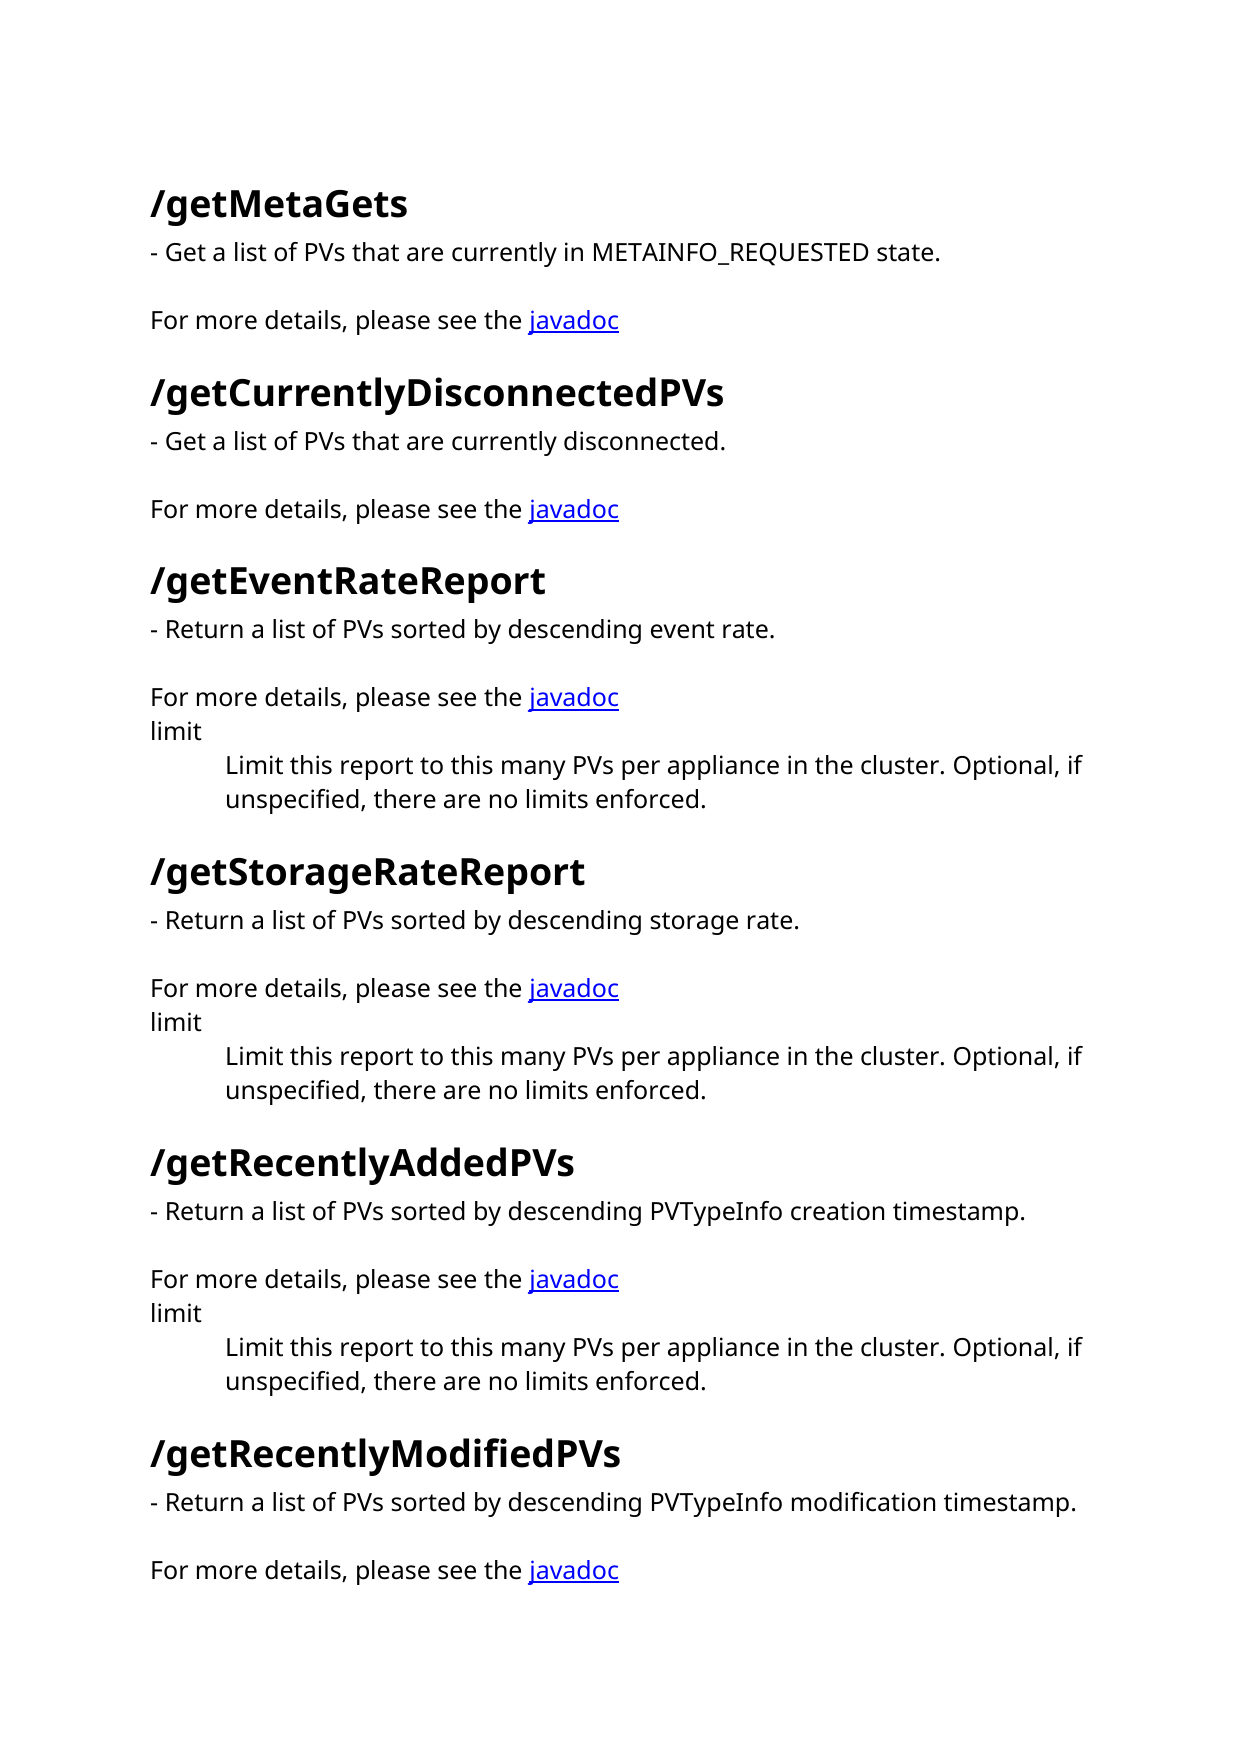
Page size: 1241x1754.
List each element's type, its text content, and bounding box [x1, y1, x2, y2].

text /getStorageRateReport [150, 845, 1090, 896]
text /getRecentlyAddedPVs [150, 1136, 1090, 1187]
text - Return a list of PVs sorted by descending PVTypeInfo modification timestamp. [150, 1484, 1090, 1518]
text For more details, please see the javadoc [150, 646, 1090, 714]
text limit [150, 714, 1090, 748]
text - Get a list of PVs that are currently in METAINFO_REQUESTED state. [150, 234, 1090, 268]
text - Return a list of PVs sorted by descending event rate. [150, 612, 1090, 646]
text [150, 268, 1090, 337]
text /getMetaGets [150, 177, 1090, 228]
text /getEventRateReport [150, 554, 1090, 606]
text Limit this report to this many PVs per appliance in the cluster. Optional, if unspecified, there are no limits enforced. [225, 1039, 1090, 1107]
text /getCurrentlyDisconnectedPVs [150, 366, 1090, 417]
text /getRecentlyModifiedPVs [150, 1427, 1090, 1478]
text - Get a list of PVs that are currently disconnected. [150, 423, 1090, 457]
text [225, 1330, 1090, 1398]
text For more details, please see the javadoc [150, 937, 1090, 1005]
text Limit this report to this many PVs per appliance in the cluster. Optional, if unspecified, there are no limits enforced. [225, 748, 1090, 816]
text For more details, please see the javadoc [150, 457, 1090, 525]
text - Return a list of PVs sorted by descending storage rate. [150, 903, 1090, 937]
text limit [150, 1005, 1090, 1039]
text limit [150, 1296, 1090, 1330]
text For more details, please see the javadoc [150, 1227, 1090, 1296]
text For more details, please see the javadoc [150, 1518, 1090, 1586]
text - Return a list of PVs sorted by descending PVTypeInfo creation timestamp. [150, 1193, 1090, 1227]
